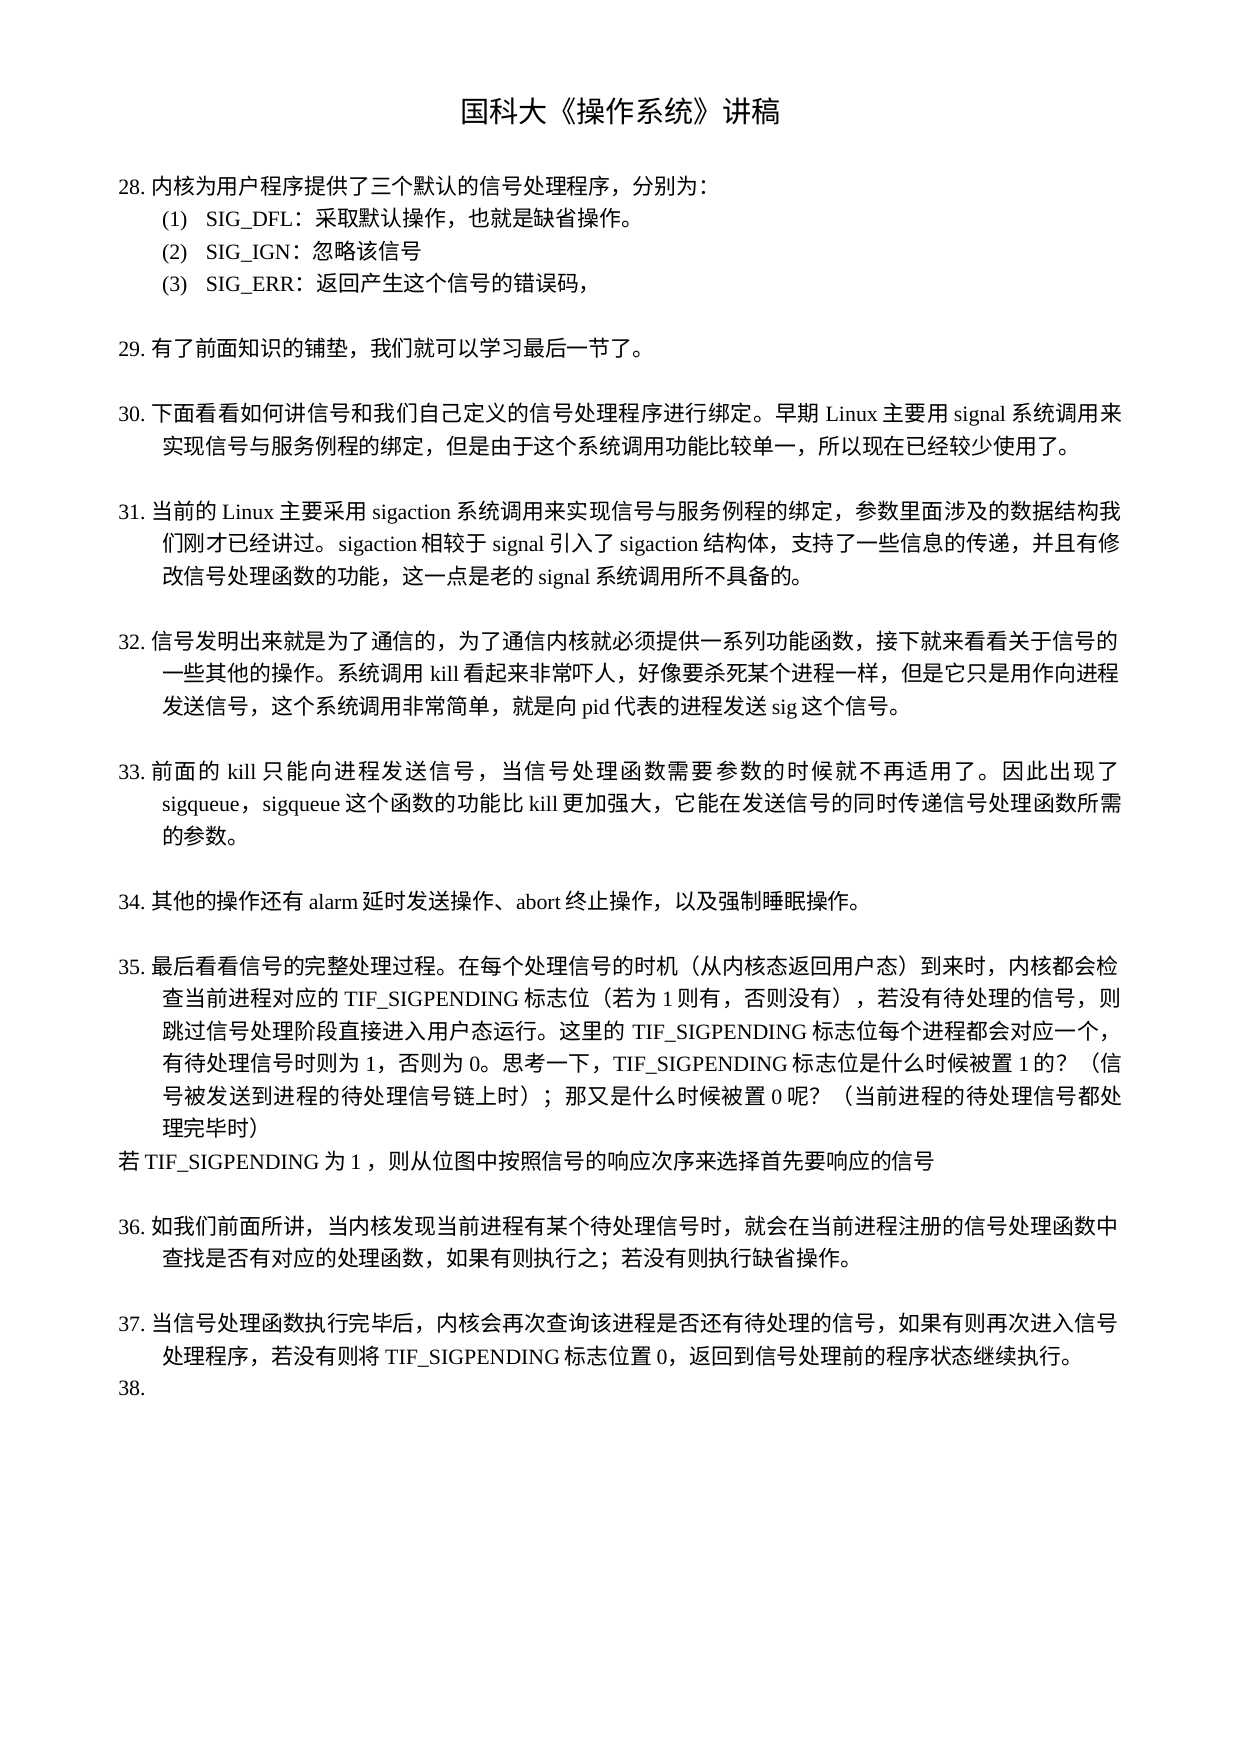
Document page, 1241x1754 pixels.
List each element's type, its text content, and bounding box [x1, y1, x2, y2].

list 有了前面知识的铺垫，我们就可以学习最后一节了。 [118, 331, 1122, 363]
list SIG_IGN：忽略该信号 [162, 233, 1122, 266]
list 当信号处理函数执行完毕后，内核会再次查询该进程是否还有待处理的信号，如果有则再次进入信号处理程序，若没有则将TIF_SIGPENDING标志位置0，返回到信号处理前的程序状态继续执行。 [118, 1306, 1122, 1371]
list SIG_ERR：返回产生这个信号的错误码， [162, 266, 1122, 298]
list SIG_DFL：采取默认操作，也就是缺省操作。 [162, 201, 1122, 233]
list 下面看看如何讲信号和我们自己定义的信号处理程序进行绑定。早期Linux主要用signal系统调用来实现信号与服务例程的绑定，但是由于这个系统调用功能比较单一，所以现在已经较少使用了。 [118, 396, 1122, 461]
list 如我们前面所讲，当内核发现当前进程有某个待处理信号时，就会在当前进程注册的信号处理函数中查找是否有对应的处理函数，如果有则执行之；若没有则执行缺省操作。 [118, 1208, 1122, 1273]
list 信号发明出来就是为了通信的，为了通信内核就必须提供一系列功能函数，接下就来看看关于信号的一些其他的操作。系统调用kill看起来非常吓人，好像要杀死某个进程一样，但是它只是用作向进程发送信号，这个系统调用非常简单，就是向pid代表的进程发送sig这个信号。 [118, 623, 1122, 721]
list 其他的操作还有alarm延时发送操作、abort终止操作，以及强制睡眠操作。 [118, 883, 1122, 916]
list 内核为用户程序提供了三个默认的信号处理程序，分别为： [118, 168, 1122, 201]
list 当前的Linux主要采用sigaction系统调用来实现信号与服务例程的绑定，参数里面涉及的数据结构我们刚才已经讲过。sigaction相较于signal引入了sigaction结构体，支持了一些信息的传递，并且有修改信号处理函数的功能，这一点是老的signal系统调用所不具备的。 [118, 493, 1122, 591]
list 前面的kill只能向进程发送信号，当信号处理函数需要参数的时候就不再适用了。因此出现了sigqueue，sigqueue这个函数的功能比kill更加强大，它能在发送信号的同时传递信号处理函数所需的参数。 [118, 753, 1122, 851]
list 最后看看信号的完整处理过程。在每个处理信号的时机（从内核态返回用户态）到来时，内核都会检查当前进程对应的TIF_SIGPENDING标志位（若为1则有，否则没有），若没有待处理的信号，则跳过信号处理阶段直接进入用户态运行。这里的TIF_SIGPENDING标志位每个进程都会对应一个，有待处理信号时则为1，否则为0。思考一下，TIF_SIGPENDING标志位是什么时候被置1的？（信号被发送到进程的待处理信号链上时）；那又是什么时候被置0呢？（当前进程的待处理信号都处理完毕时） [118, 948, 1122, 1143]
text 若TIF_SIGPENDING为1 ，则从位图中按照信号的响应次序来选择首先要响应的信号 [118, 1143, 1122, 1176]
